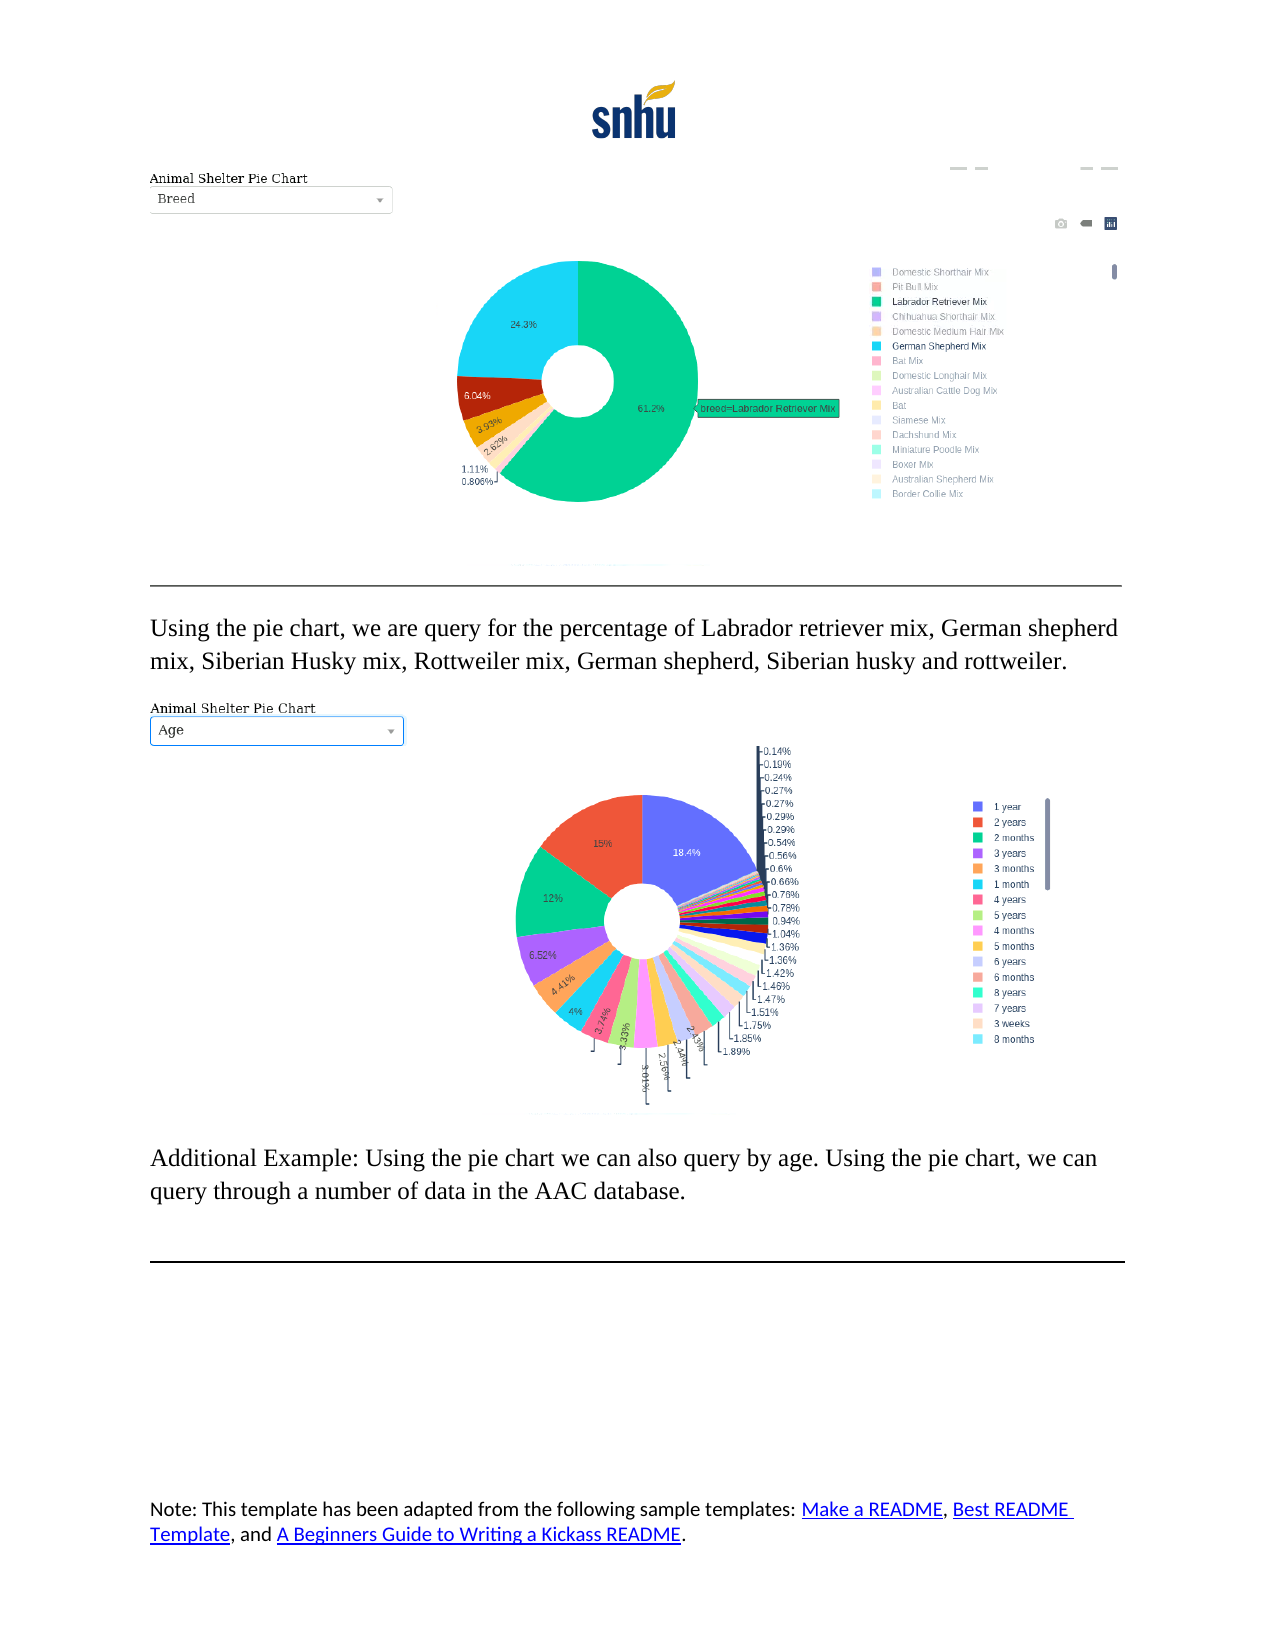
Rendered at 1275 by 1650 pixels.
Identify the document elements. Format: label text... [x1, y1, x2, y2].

picture [150, 700, 1125, 1119]
picture [150, 167, 1125, 588]
text Additional Example: Using the pie chart we can also query by age. Using the pie chart, we can query through a number of data in the AAC database. [150, 1143, 1125, 1205]
text Using the pie chart, we are query for the percentage of Labrador retriever mix, German shepherd mix, Siberian Husky mix, Rottweiler mix, German shepherd, Siberian husky and rottweiler. [150, 613, 1125, 675]
picture [573, 75, 702, 147]
